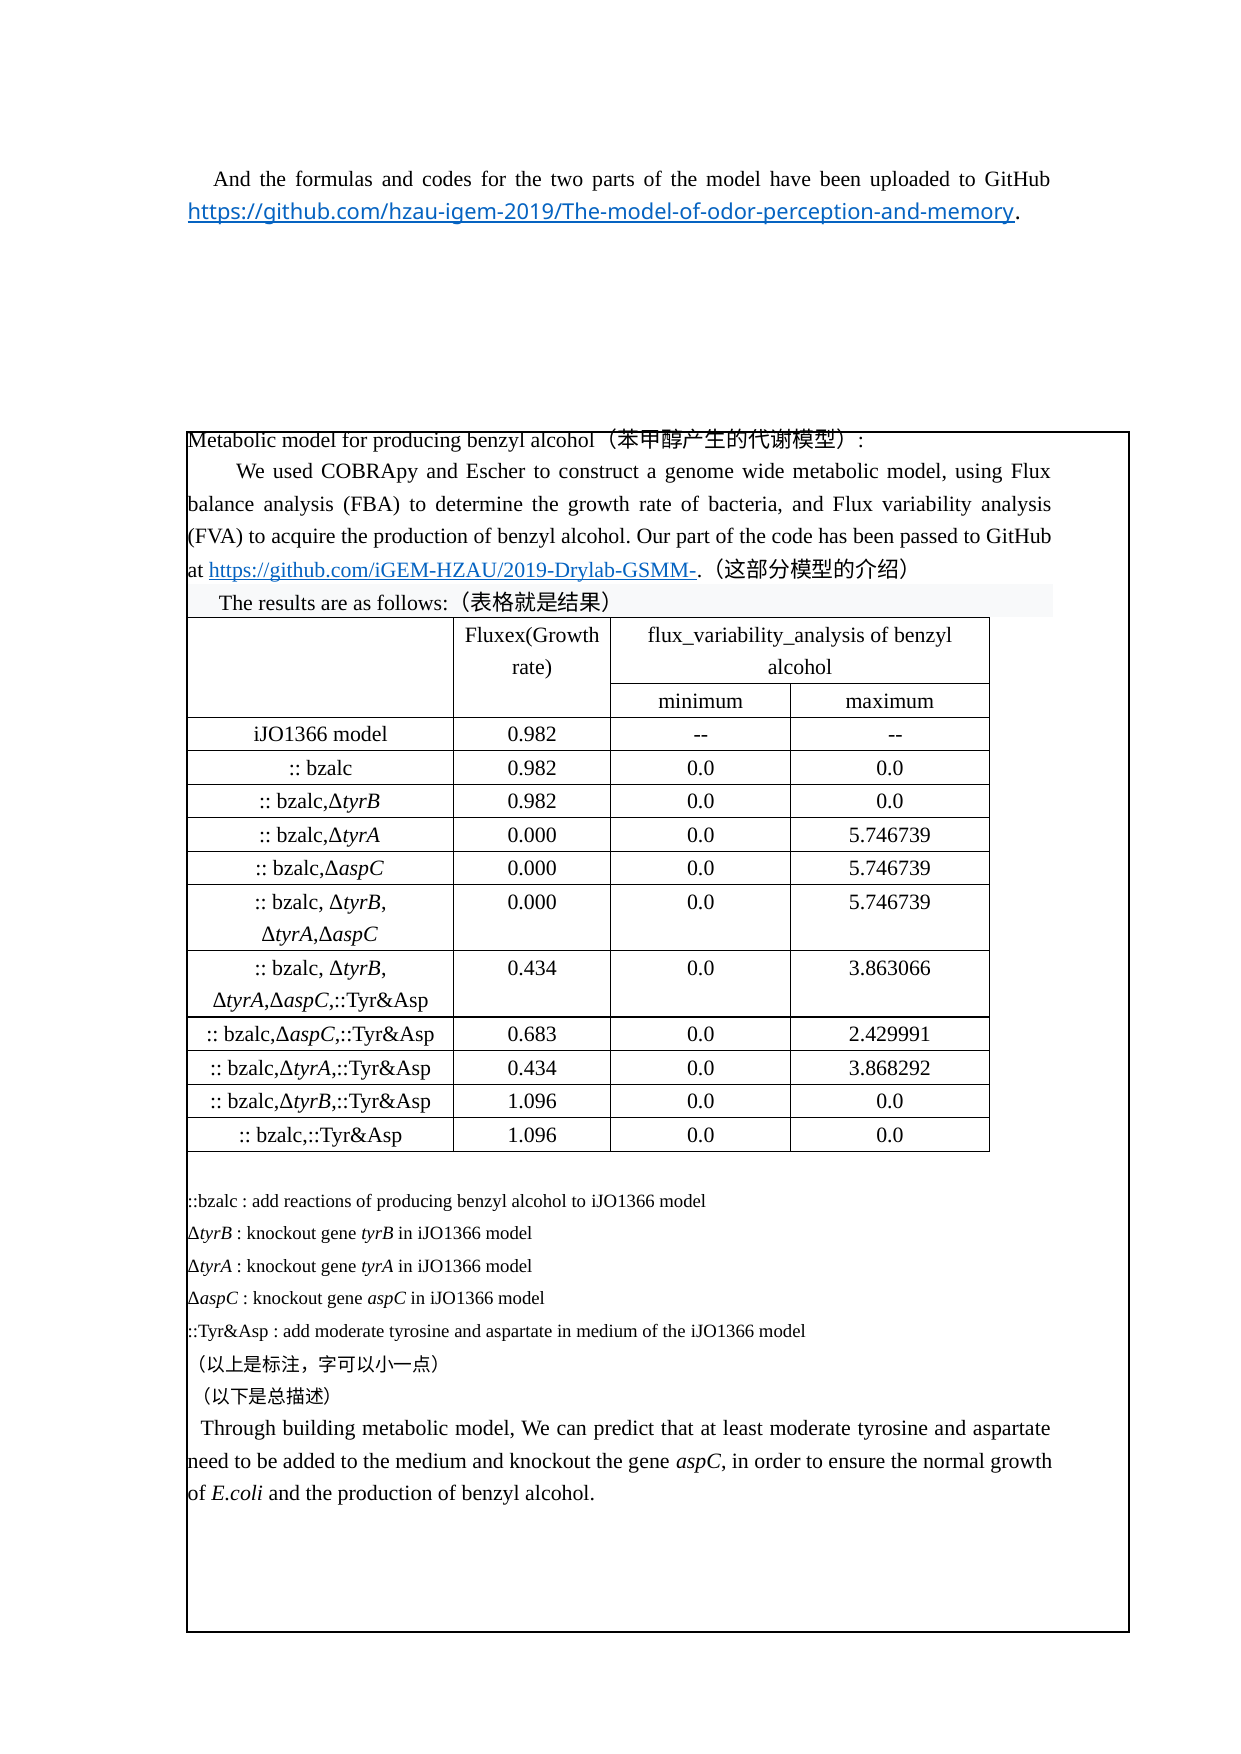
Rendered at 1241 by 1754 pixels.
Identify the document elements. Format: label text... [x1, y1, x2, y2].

table_header flux_variability_analysis of benzyl alcohol [611, 618, 989, 683]
table_cell 0.0 [611, 852, 790, 884]
table_cell maximum [791, 684, 989, 717]
table_cell 1.096 [454, 1118, 610, 1151]
table_cell 5.746739 [791, 852, 989, 884]
text ΔaspC : knockout gene aspC in iJO1366 model [188, 1282, 1053, 1314]
table_cell 0.0 [611, 1085, 790, 1117]
table_cell 2.429991 [791, 1018, 989, 1050]
table_cell :: bzalc,ΔaspC [188, 852, 453, 884]
table_cell :: bzalc,ΔaspC,::Tyr&Asp [188, 1018, 453, 1050]
table_cell -- [791, 718, 989, 750]
table_cell 1.096 [454, 1085, 610, 1117]
table_header Fluxex(Growth rate) [454, 618, 610, 717]
table_cell 0.982 [454, 785, 610, 817]
table_cell :: bzalc,ΔtyrA [188, 818, 453, 851]
table_cell 0.0 [611, 951, 790, 1016]
table_cell 0.000 [454, 885, 610, 950]
table_cell 0.982 [454, 718, 610, 750]
text ::bzalc : add reactions of producing benzyl alcohol to iJO1366 model [188, 1184, 1053, 1217]
text ::Tyr&Asp : add moderate tyrosine and aspartate in medium of the iJO1366 model [188, 1314, 1053, 1347]
table_cell 0.0 [791, 1118, 989, 1151]
text （以上是标注，字可以小一点） [188, 1347, 1053, 1379]
table_cell :: bzalc [188, 751, 453, 784]
table_cell 0.0 [791, 751, 989, 784]
table_cell 5.746739 [791, 885, 989, 950]
table_cell 0.0 [611, 1018, 790, 1050]
text We used COBRApy and Escher to construct a genome wide metabolic model, using Flux balance analysis (FBA) to determine the growth rate of bacteria, and Flux variability analysis (FVA) to acquire the production of benzyl alcohol. Our part of the code has been passed to GitHub at https://github.com/iGEM-HZAU/2019-Drylab-GSMM-.（这部分模型的介绍） [188, 454, 1053, 584]
table_cell 0.000 [454, 818, 610, 851]
table_cell 0.0 [791, 1085, 989, 1117]
table_cell :: bzalc, ΔtyrB, ΔtyrA,ΔaspC [188, 885, 453, 950]
table_cell 0.000 [454, 852, 610, 884]
table_cell 0.0 [611, 1051, 790, 1083]
table_cell 5.746739 [791, 818, 989, 851]
table_cell -- [611, 718, 790, 750]
table_cell 0.434 [454, 1051, 610, 1083]
text And the formulas and codes for the two parts of the model have been uploaded to GitHub https://github.com/hzau-igem-2019/The-model-of-odor-perception-and-memory. [187, 162, 1053, 227]
text The results are as follows:（表格就是结果） [188, 584, 1053, 617]
table_cell 0.683 [454, 1018, 610, 1050]
table_cell :: bzalc,ΔtyrB,::Tyr&Asp [188, 1085, 453, 1117]
table_cell 0.0 [611, 785, 790, 817]
text （以下是总描述） [188, 1379, 1053, 1412]
table_cell minimum [611, 684, 790, 717]
table_header [188, 618, 453, 717]
table_cell :: bzalc,ΔtyrA,::Tyr&Asp [188, 1051, 453, 1083]
table_cell :: bzalc,ΔtyrB [188, 785, 453, 817]
table_cell iJO1366 model [188, 718, 453, 750]
table_cell 3.863066 [791, 951, 989, 1016]
table_cell 0.0 [791, 785, 989, 817]
table_cell :: bzalc, ΔtyrB, ΔtyrA,ΔaspC,::Tyr&Asp [188, 951, 453, 1016]
table_cell 0.434 [454, 951, 610, 1016]
table_cell 0.0 [611, 1118, 790, 1151]
table_cell 0.0 [611, 818, 790, 851]
table_cell 0.982 [454, 751, 610, 784]
table_cell 3.868292 [791, 1051, 989, 1083]
table_cell 0.0 [611, 751, 790, 784]
text ΔtyrB : knockout gene tyrB in iJO1366 model [188, 1217, 1053, 1249]
table_cell 0.0 [611, 885, 790, 950]
text Through building metabolic model, We can predict that at least moderate tyrosine and aspartate need to be added to the medium and knockout the gene aspC, in order to ensure the normal growth of E.coli and the production of benzyl alcohol. [188, 1412, 1053, 1509]
text ΔtyrA : knockout gene tyrA in iJO1366 model [188, 1249, 1053, 1282]
table_cell :: bzalc,::Tyr&Asp [188, 1118, 453, 1151]
text Metabolic model for producing benzyl alcohol（苯甲醇产生的代谢模型）: [188, 433, 1053, 454]
